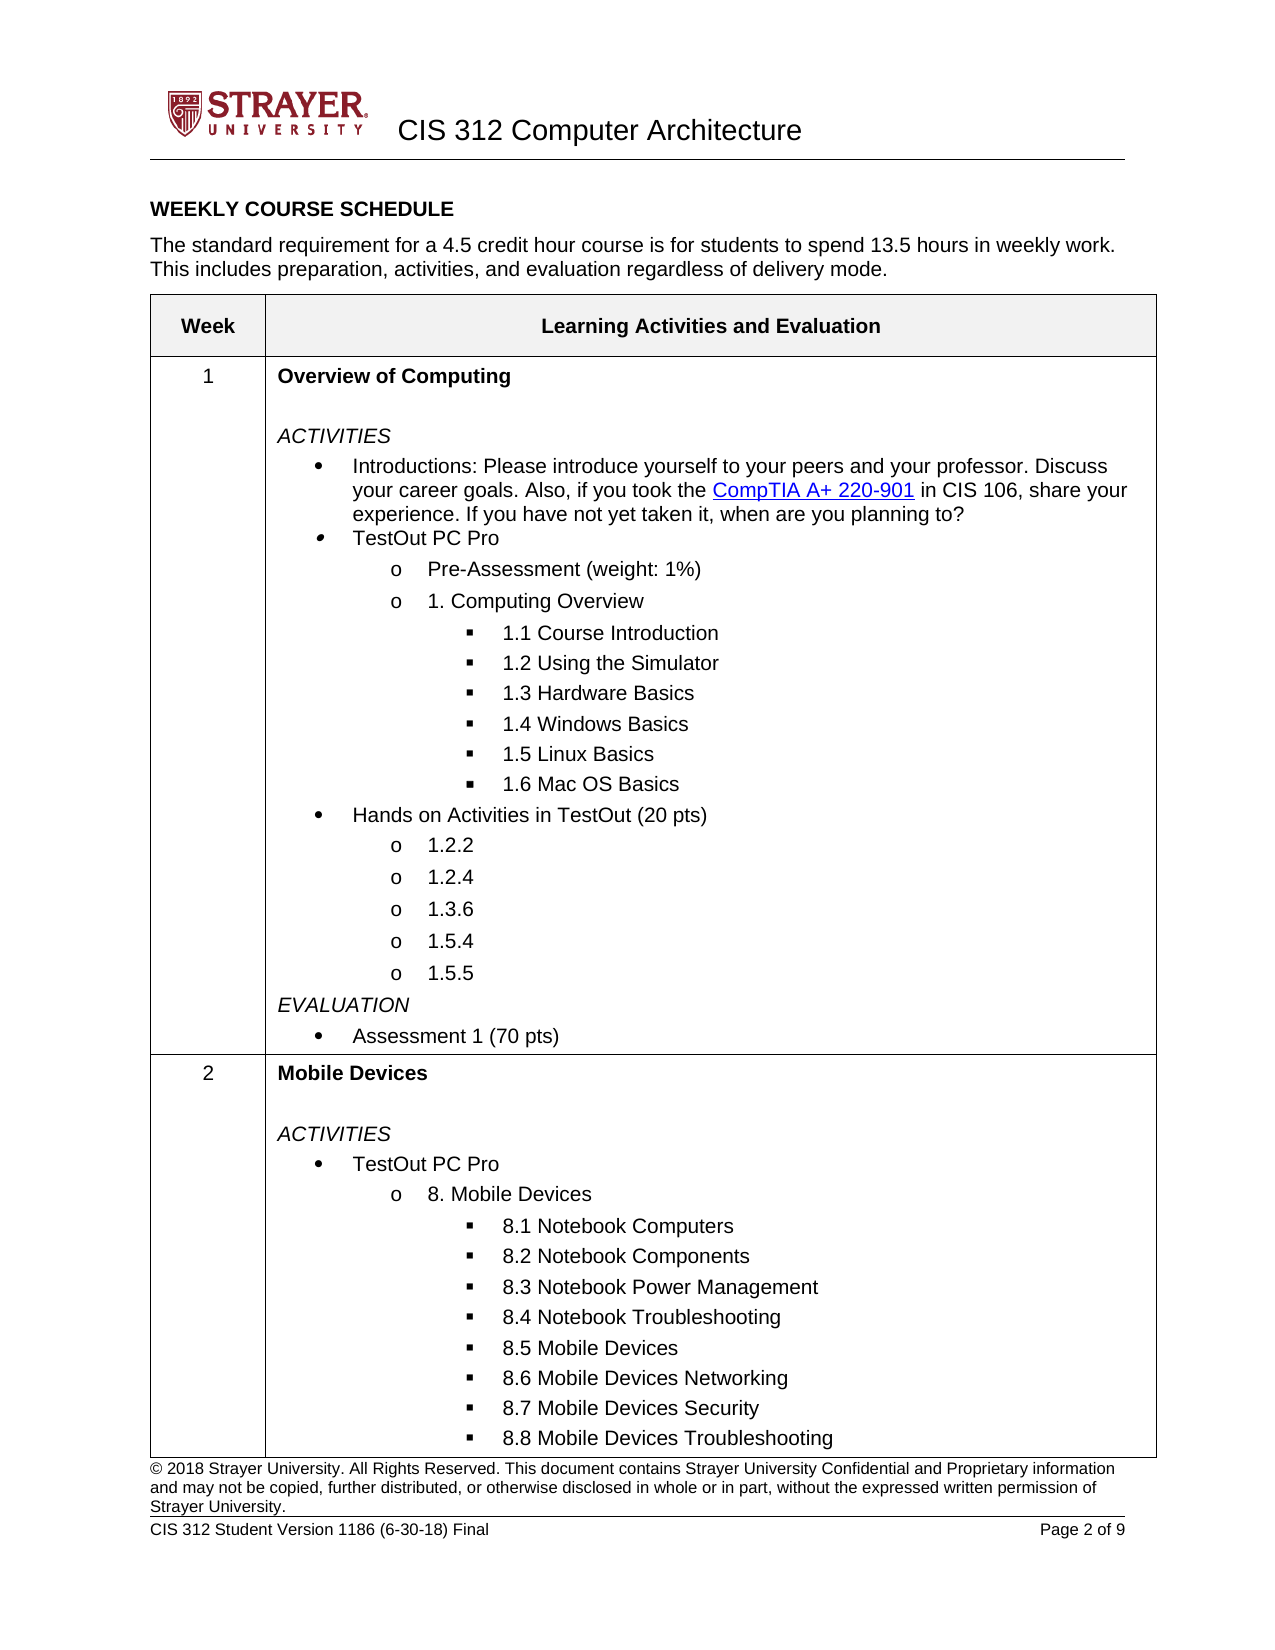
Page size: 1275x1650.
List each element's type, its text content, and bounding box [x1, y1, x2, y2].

text The standard requirement for a 4.5 credit hour course is for students to spend 13.5 hours in weekly work. This includes preparation, activities, and evaluation regardless of delivery mode. [150, 233, 1125, 281]
picture [161, 81, 374, 147]
table_cell 2 [151, 1055, 265, 1457]
table_cell Overview of Computing ACTIVITIES Introductions: Please introduce yourself to your peers and your professor. Discuss your career goals. Also, if you took the CompTIA A+ 220-901 in CIS 106, share your experience. If you have not yet taken it, when are you planning to? TestOut PC Pro Pre-Assessment (weight: 1%) 1. Computing Overview 1.1 Course Introduction 1.2 Using the Simulator 1.3 Hardware Basics 1.4 Windows Basics 1.5 Linux Basics 1.6 Mac OS Basics Hands on Activities in TestOut (20 pts) 1.2.2 1.2.4 1.3.6 1.5.4 1.5.5 EVALUATION Assessment 1 (70 pts) [266, 357, 1156, 1054]
table_header Learning Activities and Evaluation [266, 295, 1156, 356]
table_header Week [151, 295, 265, 356]
text WEEKLY COURSE SCHEDULE [150, 197, 1125, 221]
table_cell 1 [151, 357, 265, 1054]
